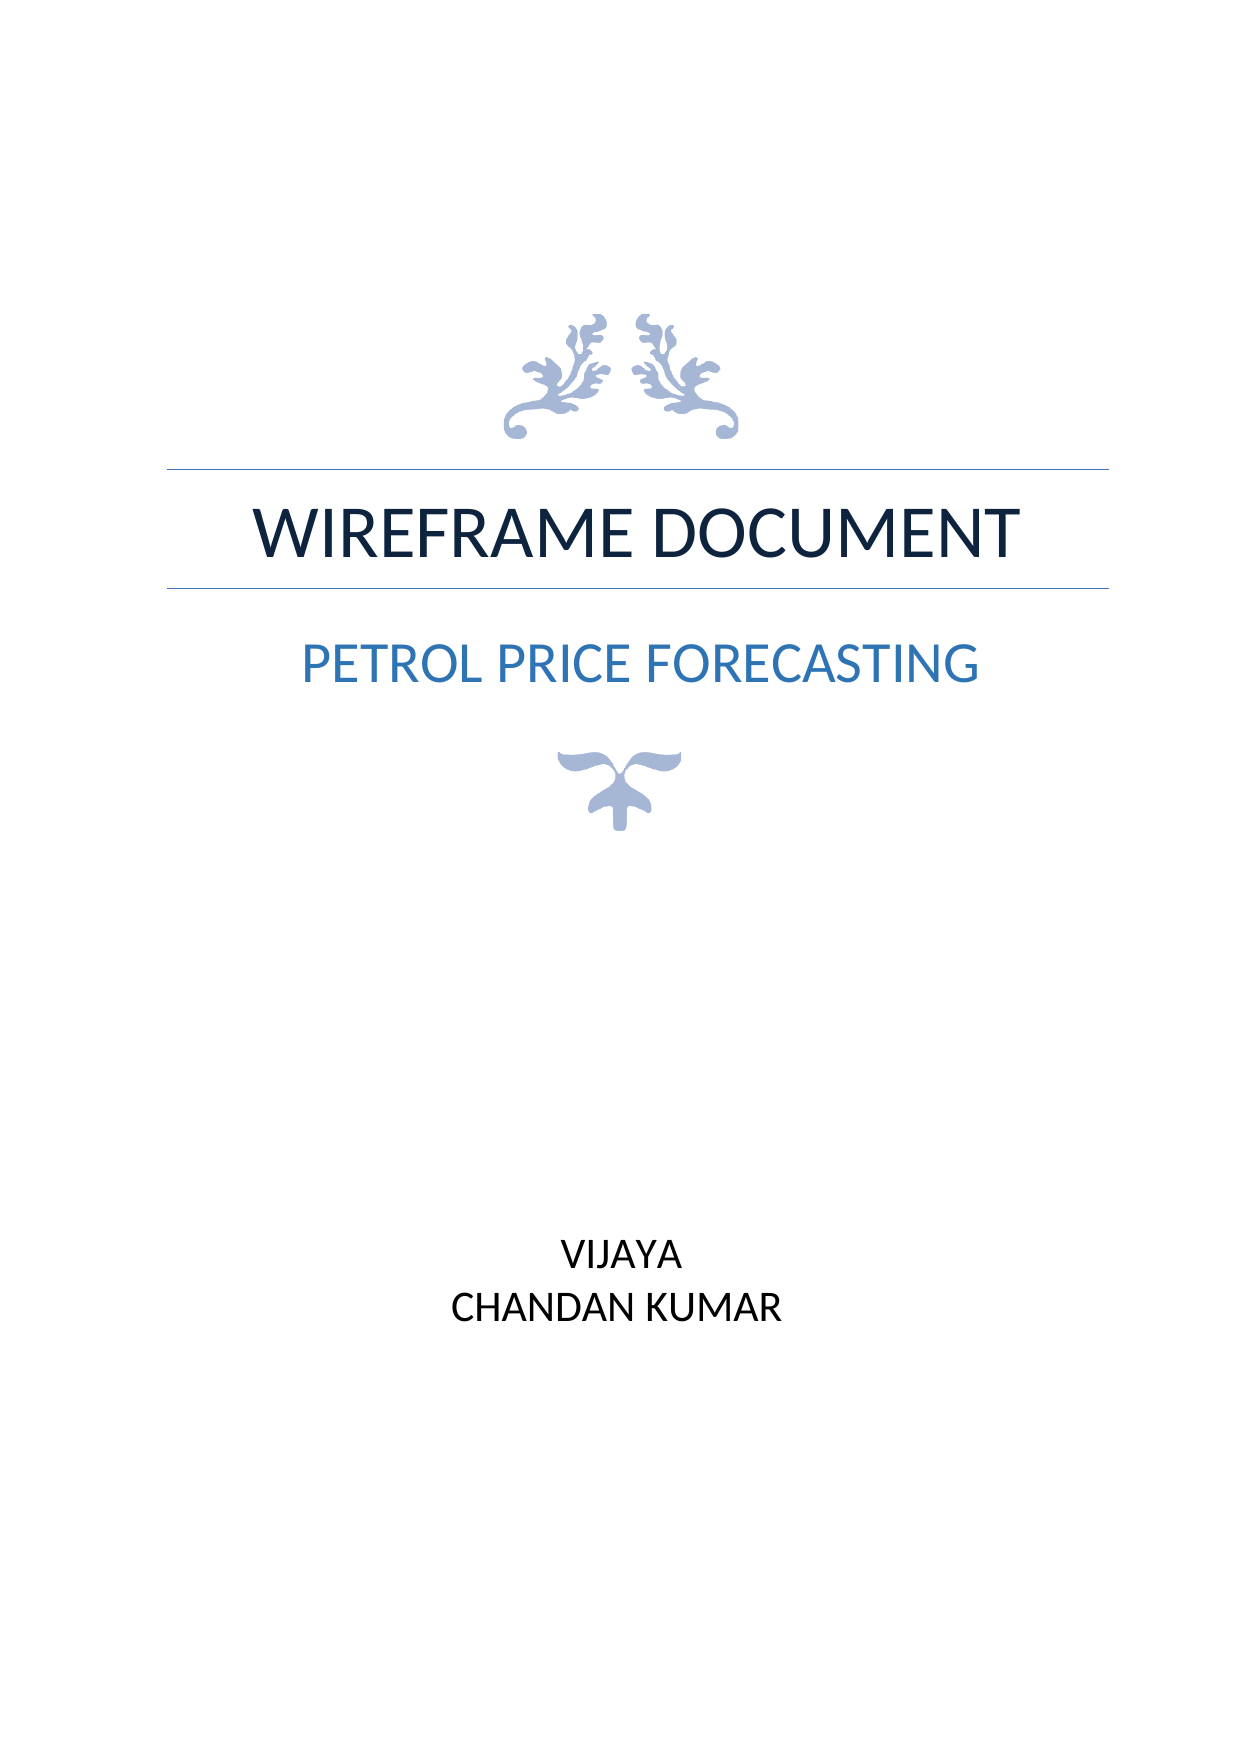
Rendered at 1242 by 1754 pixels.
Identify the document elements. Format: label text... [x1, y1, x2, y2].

text CHANDAN KUMAR [154, 1279, 1150, 1332]
text VIJAYA [154, 1226, 1150, 1279]
picture [557, 752, 682, 831]
title WIREFRAME DOCUMENT [236, 488, 1150, 575]
picture [503, 314, 739, 439]
title PETROL PRICE FORECASTING [236, 613, 1150, 699]
